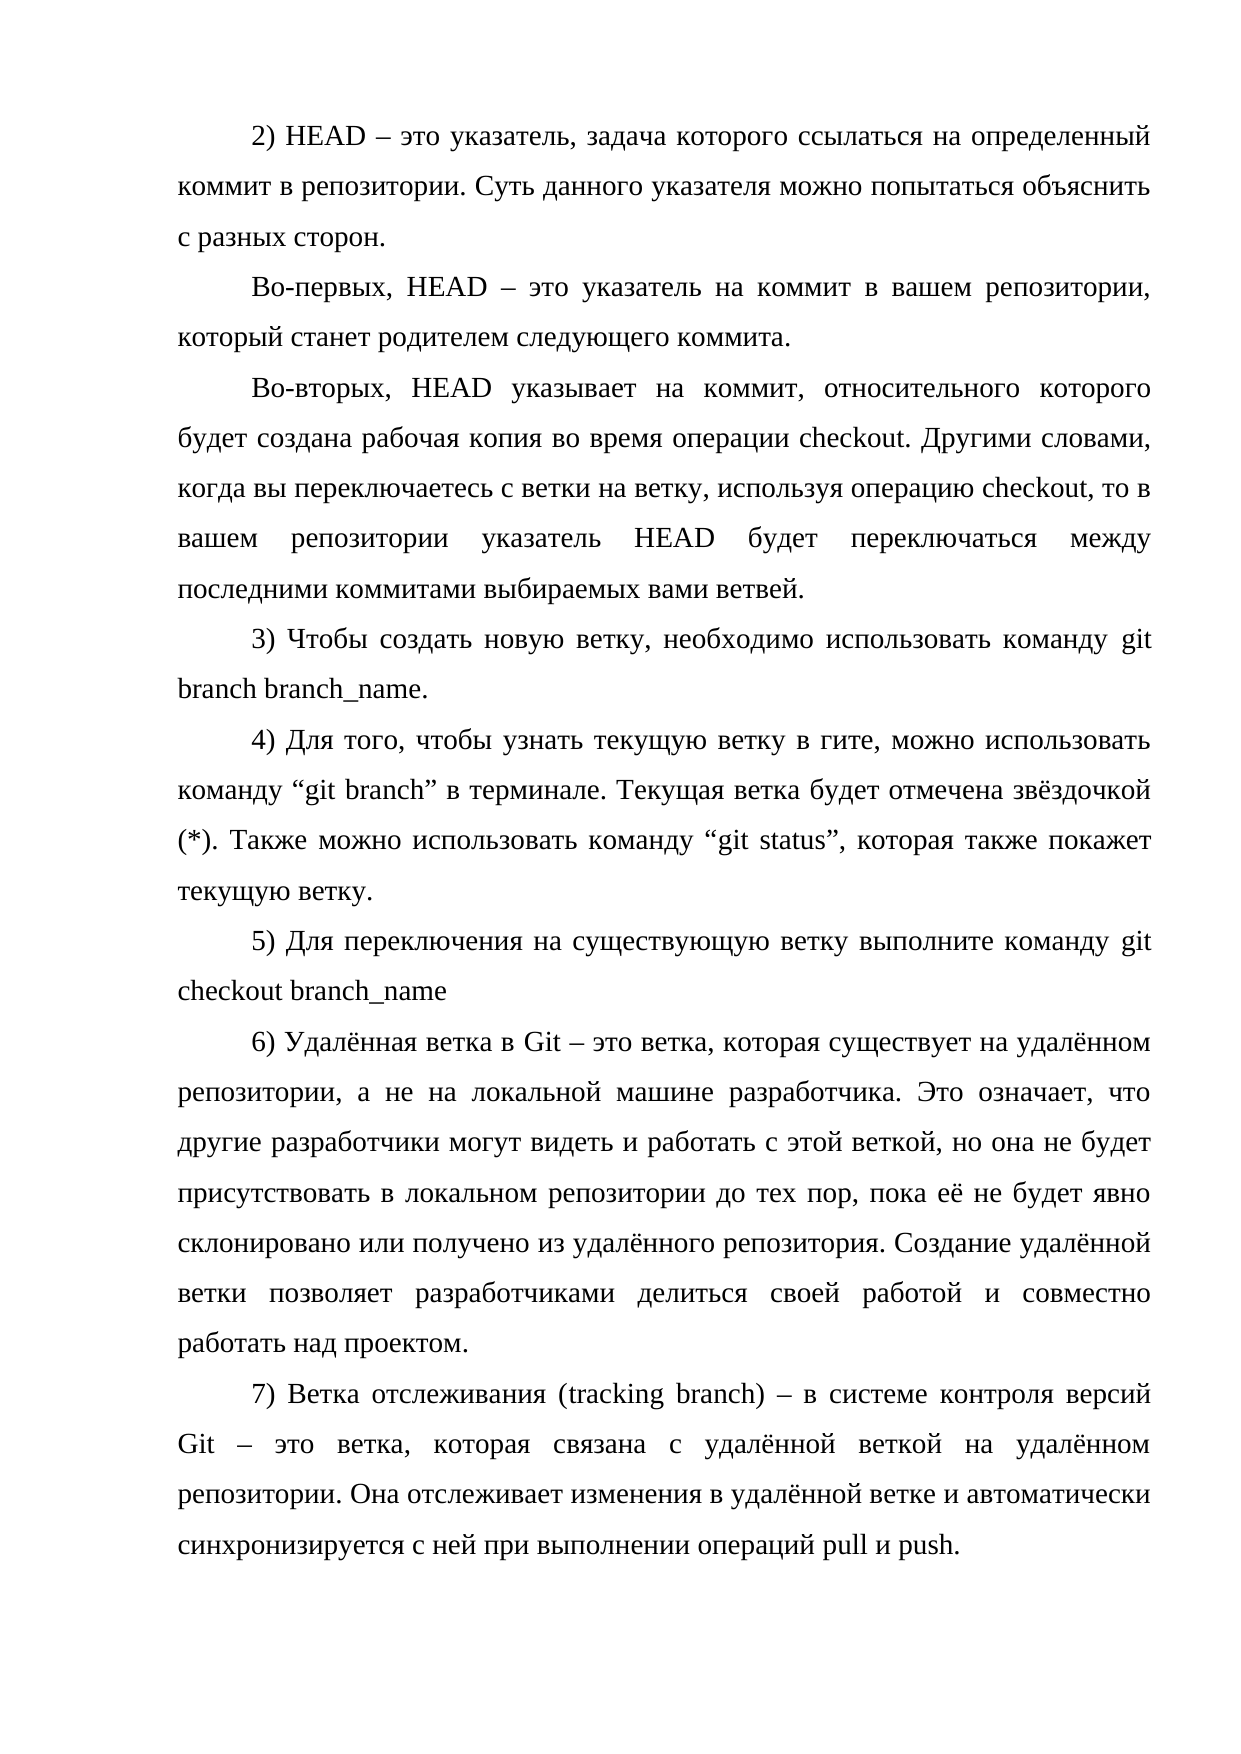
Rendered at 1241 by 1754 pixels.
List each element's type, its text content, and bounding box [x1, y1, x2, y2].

text 6) Удалённая ветка в Git – это ветка, которая существует на удалённом репозитории, а не на локальной машине разработчика. Это означает, что другие разработчики могут видеть и работать с этой веткой, но она не будет присутствовать в локальном репозитории до тех пор, пока её не будет явно склонировано или получено из удалённого репозитория. Создание удалённой ветки позволяет разработчиками делиться своей работой и совместно работать над проектом. [177, 1024, 1152, 1359]
text 3) Чтобы создать новую ветку, необходимо использовать команду git branch branch_name. [177, 621, 1152, 705]
text 4) Для того, чтобы узнать текущую ветку в гите, можно использовать команду “git branch” в терминале. Текущая ветка будет отмечена звёздочкой (*). Также можно использовать команду “git status”, которая также покажет текущую ветку. [177, 722, 1152, 906]
text 5) Для переключения на существующую ветку выполните команду git checkout branch_name [177, 923, 1152, 1007]
text 7) Ветка отслеживания (tracking branch) – в системе контроля версий Git – это ветка, которая связана с удалённой веткой на удалённом репозитории. Она отслеживает изменения в удалённой ветке и автоматически синхронизируется с ней при выполнении операций pull и push. [177, 1376, 1152, 1560]
text Во-вторых, HEAD указывает на коммит, относительного которого будет создана рабочая копия во время операции checkout. Другими словами, когда вы переключаетесь с ветки на ветку, используя операцию checkout, то в вашем репозитории указатель HEAD будет переключаться между последними коммитами выбираемых вами ветвей. [177, 370, 1152, 604]
text Во-первых, HEAD – это указатель на коммит в вашем репозитории, который станет родителем следующего коммита. [177, 269, 1152, 353]
text 2) HEAD – это указатель, задача которого ссылаться на определенный коммит в репозитории. Суть данного указателя можно попытаться объяснить с разных сторон. [177, 118, 1152, 252]
